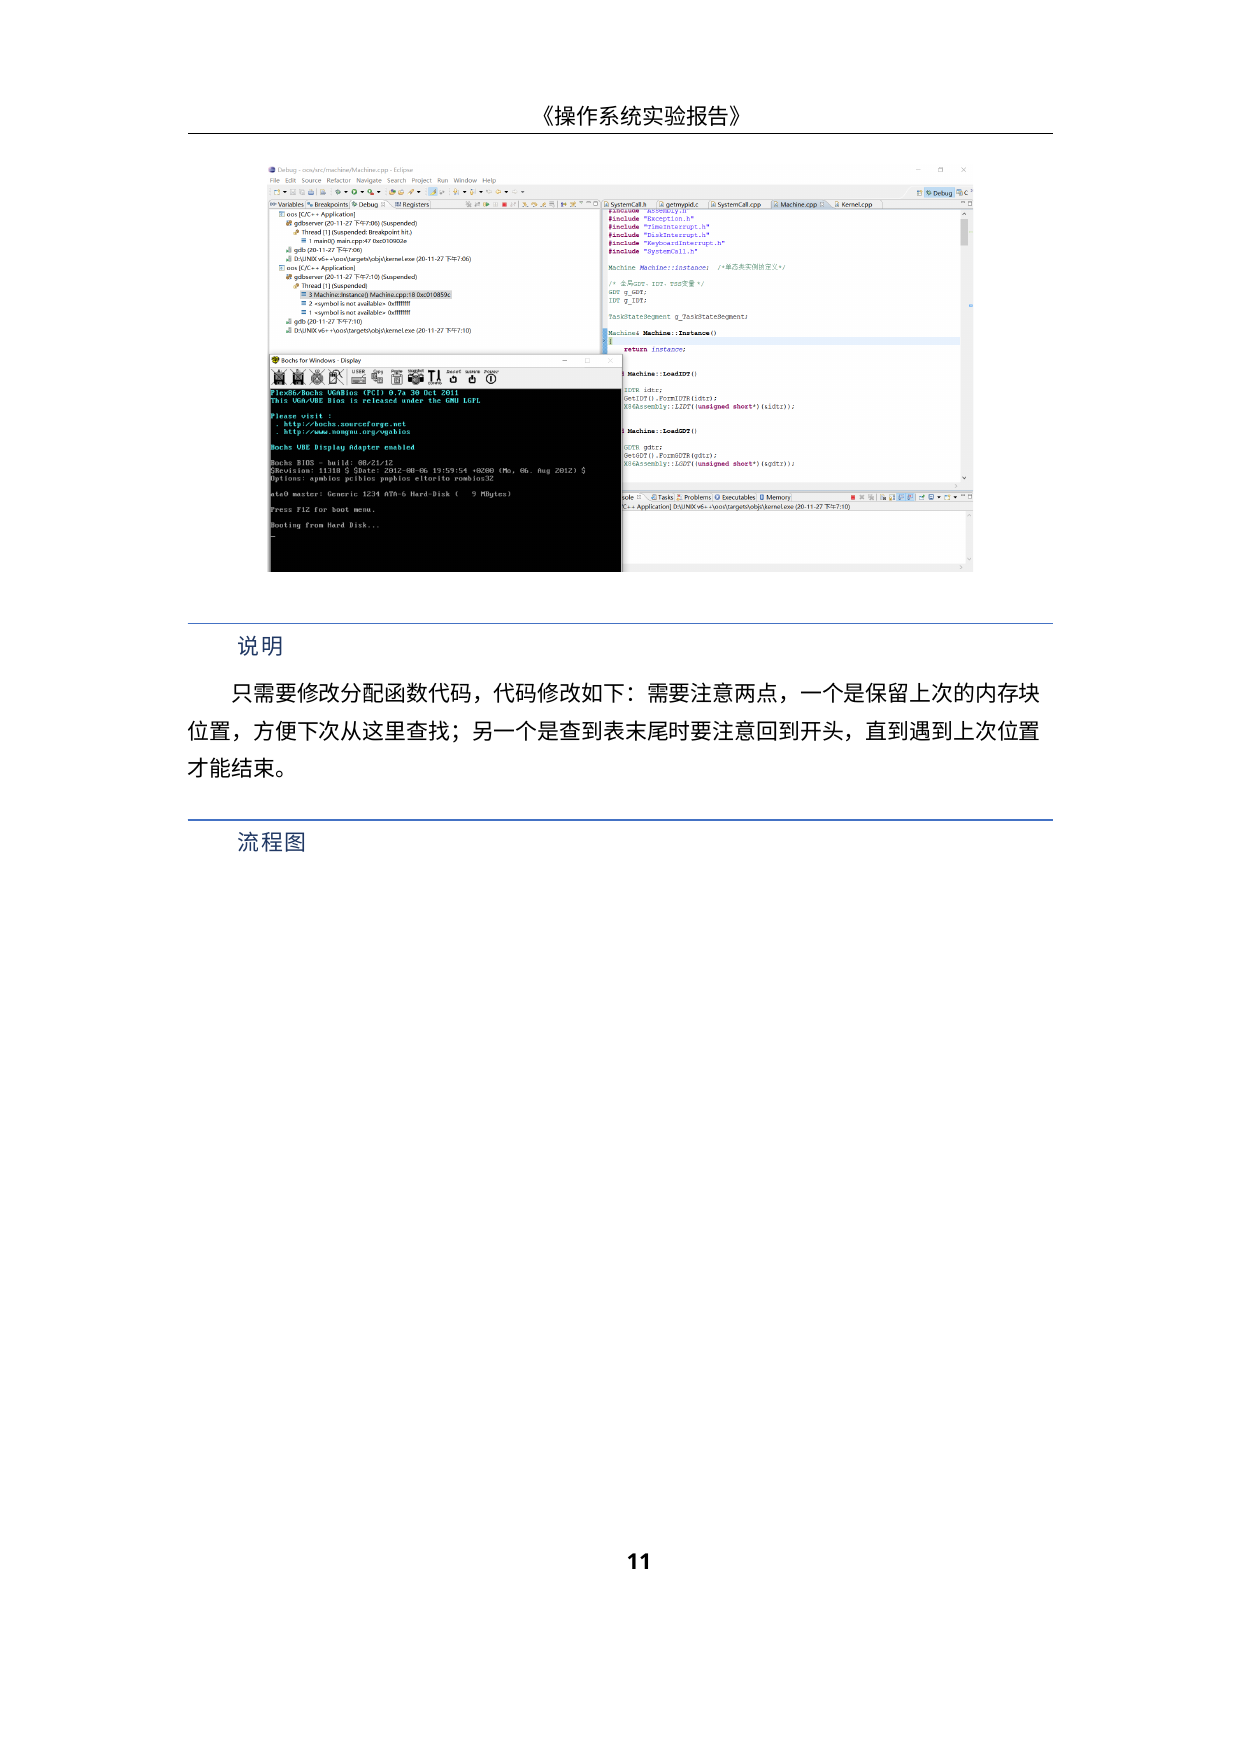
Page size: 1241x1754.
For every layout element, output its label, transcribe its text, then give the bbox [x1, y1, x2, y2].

subtitle 流程图 [187, 820, 1053, 857]
text 只需要修改分配函数代码，代码修改如下：需要注意两点，一个是保留上次的内存块位置，方便下次从这里查找；另一个是查到表末尾时要注意回到开头，直到遇到上次位置才能结束。 [187, 676, 1053, 783]
picture [267, 164, 974, 572]
subtitle 说明 [187, 624, 1053, 661]
